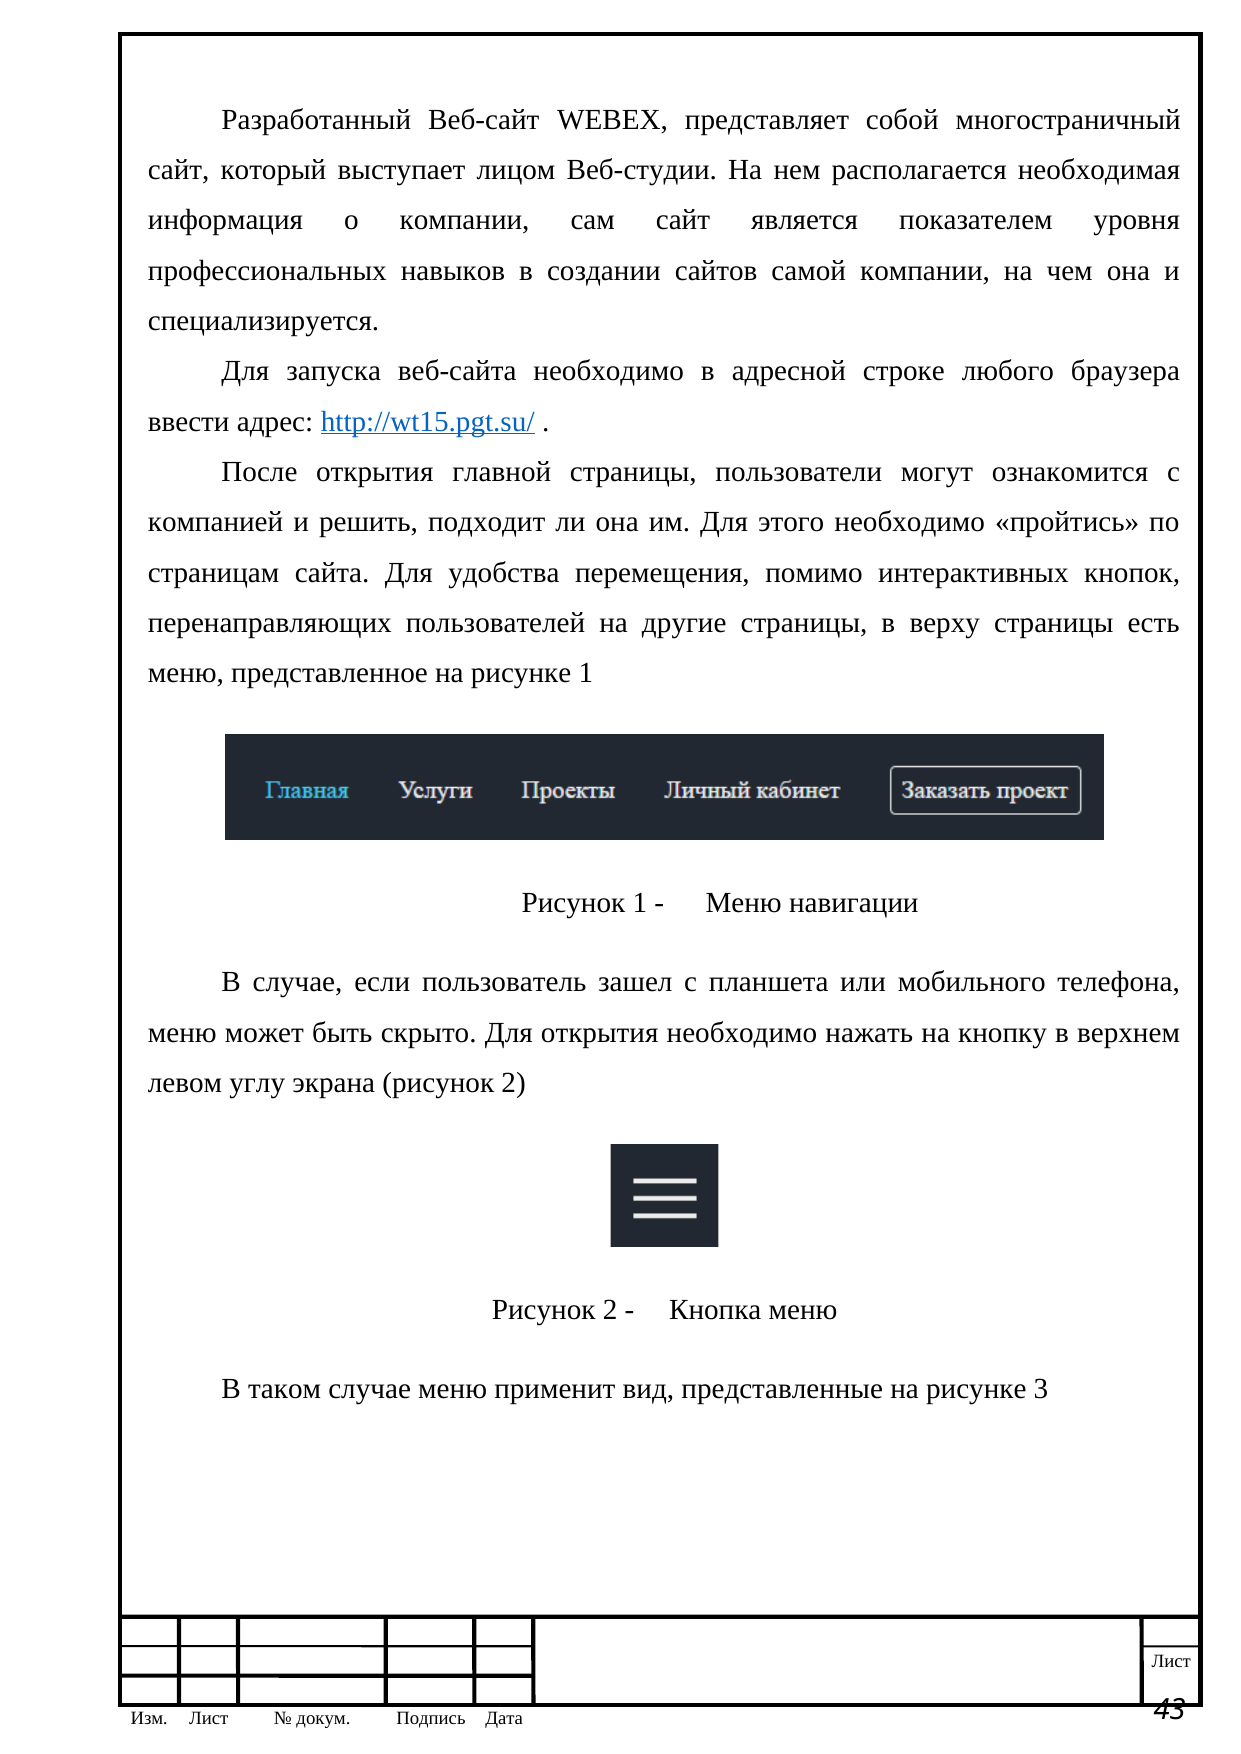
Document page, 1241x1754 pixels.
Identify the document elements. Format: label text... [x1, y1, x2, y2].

text Кнопка меню [148, 1292, 1181, 1326]
list Меню навигации [259, 885, 1181, 919]
picture [225, 734, 1104, 840]
text Разработанный Веб-сайт WEBEX, представляет собой многостраничный сайт, который выступает лицом Веб-студии. На нем располагается необходимая информация о компании, сам сайт является показателем уровня профессиональных навыков в создании сайтов самой компании, на чем она и специализируется. [148, 102, 1181, 337]
text В случае, если пользователь зашел с планшета или мобильного телефона, меню может быть скрыто. Для открытия необходимо нажать на кнопку в верхнем левом углу экрана (рисунок 2) [148, 964, 1181, 1099]
picture [610, 1144, 719, 1247]
text После открытия главной страницы, пользователи могут ознакомится с компанией и решить, подходит ли она им. Для этого необходимо «пройтись» по страницам сайта. Для удобства перемещения, помимо интерактивных кнопок, перенаправляющих пользователей на другие страницы, в верху страницы есть меню, представленное на рисунке 1 [148, 454, 1181, 689]
text В таком случае меню применит вид, представленные на рисунке 3 [148, 1372, 1181, 1405]
text Для запуска веб-сайта необходимо в адресной строке любого браузера ввести адрес: http://wt15.pgt.su/ . [148, 353, 1181, 437]
